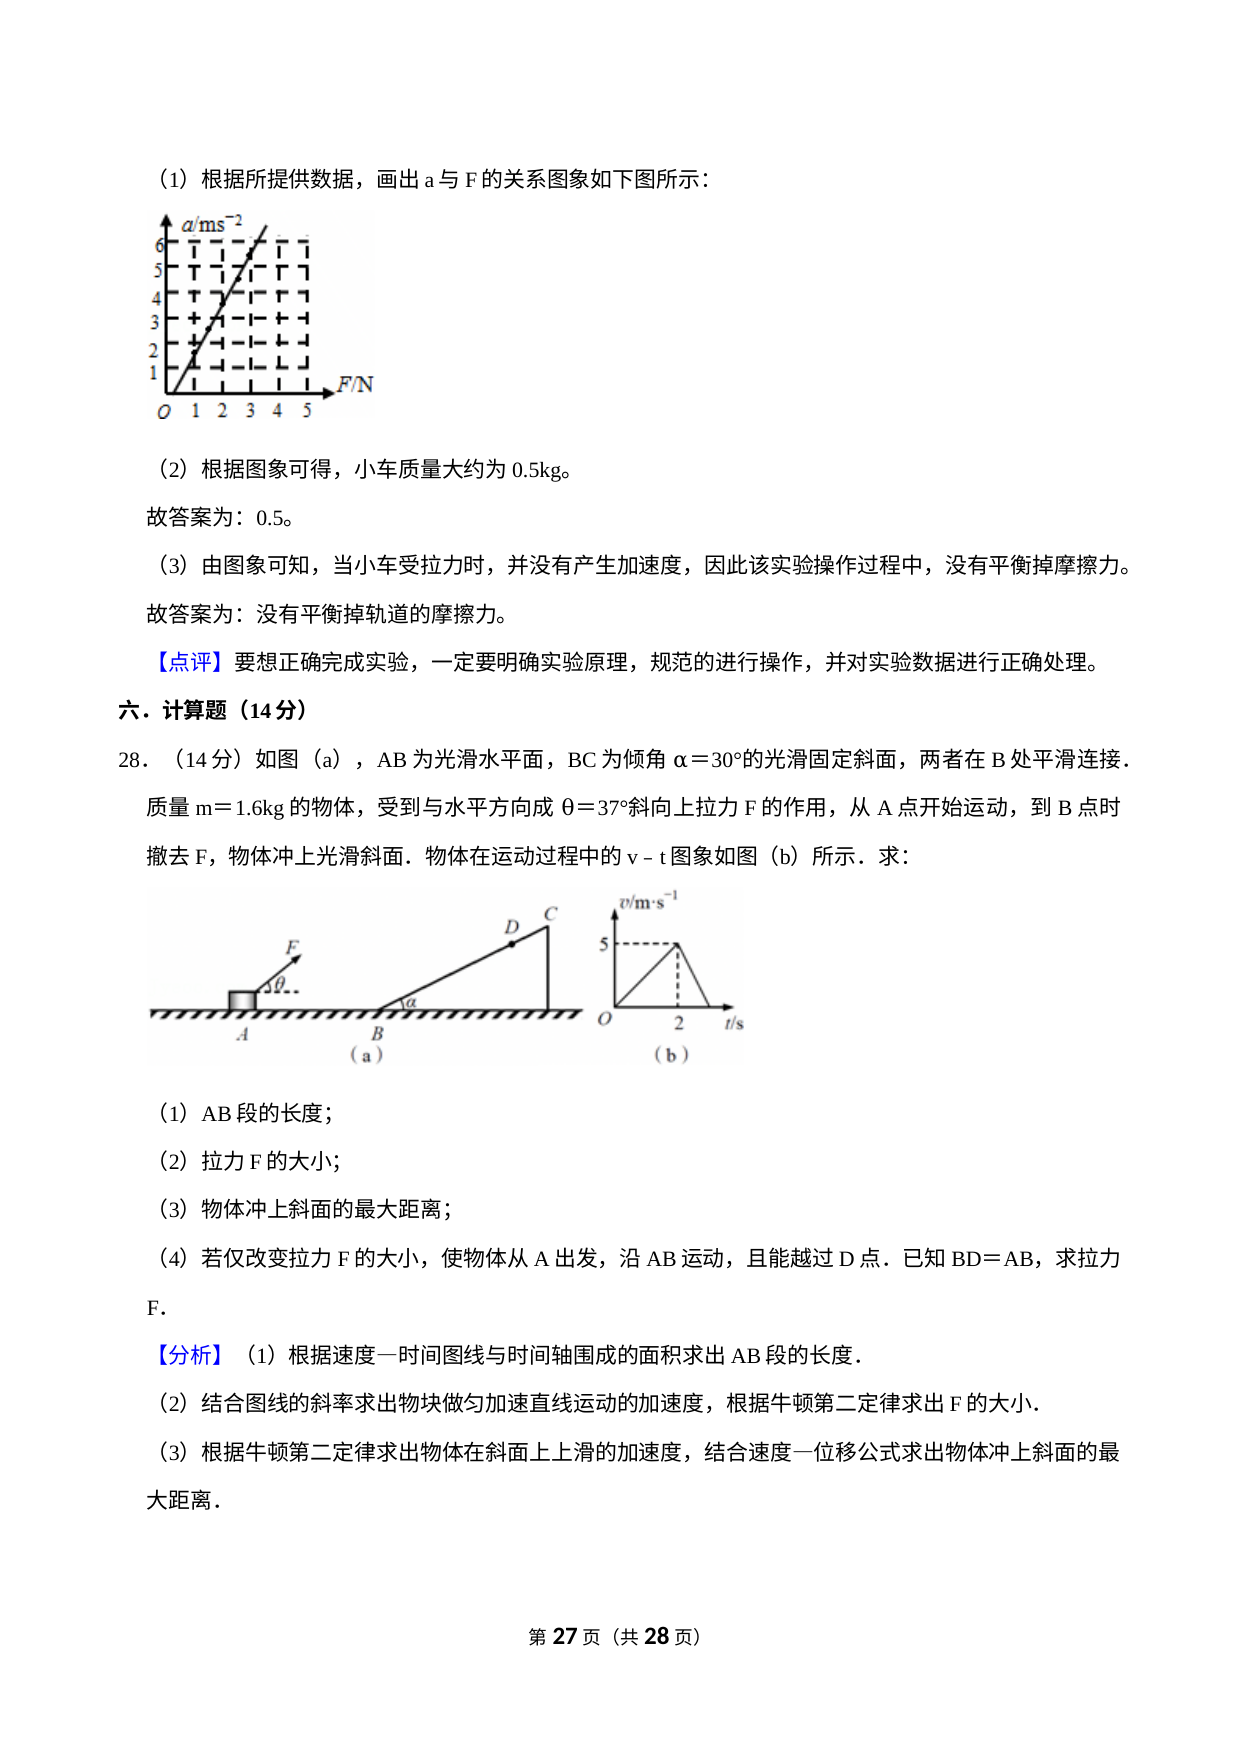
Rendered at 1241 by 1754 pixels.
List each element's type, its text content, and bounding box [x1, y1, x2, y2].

text （2）结合图线的斜率求出物块做匀加速直线运动的加速度，根据牛顿第二定律求出F的大小． [147, 1386, 1122, 1418]
text 【点评】要想正确完成实验，一定要明确实验原理，规范的进行操作，并对实验数据进行正确处理。 [147, 644, 1122, 677]
text 故答案为：0.5。 [147, 499, 1122, 532]
text （2）拉力F的大小； [147, 1144, 1122, 1176]
text （2）根据图象可得，小车质量大约为0.5kg。 [147, 451, 1122, 484]
picture [146, 887, 744, 1066]
text 六．计算题（14分） [118, 693, 1122, 725]
text （3）根据牛顿第二定律求出物体在斜面上上滑的加速度，结合速度—位移公式求出物体冲上斜面的最大距离． [147, 1434, 1122, 1515]
text 【分析】（1）根据速度—时间图线与时间轴围成的面积求出AB段的长度． [147, 1337, 1122, 1370]
text 故答案为：没有平衡掉轨道的摩擦力。 [147, 596, 1122, 629]
text （1）AB段的长度； [147, 1095, 1122, 1128]
text （3）物体冲上斜面的最大距离； [147, 1192, 1122, 1224]
picture [146, 210, 375, 419]
text （4）若仅改变拉力F的大小，使物体从A出发，沿AB运动，且能越过D点．已知BD＝AB，求拉力F． [147, 1240, 1122, 1322]
text 28．（14分）如图（a），AB为光滑水平面，BC为倾角α＝30°的光滑固定斜面，两者在B处平滑连接．质量m＝1.6kg的物体，受到与水平方向成θ＝37°斜向上拉力F的作用，从A点开始运动，到B点时撤去F，物体冲上光滑斜面．物体在运动过程中的v﹣t图象如图（b）所示．求： [118, 741, 1122, 871]
text （1）根据所提供数据，画出a与F的关系图象如下图所示： [147, 162, 1122, 194]
text （3）由图象可知，当小车受拉力时，并没有产生加速度，因此该实验操作过程中，没有平衡掉摩擦力。 [147, 548, 1122, 580]
